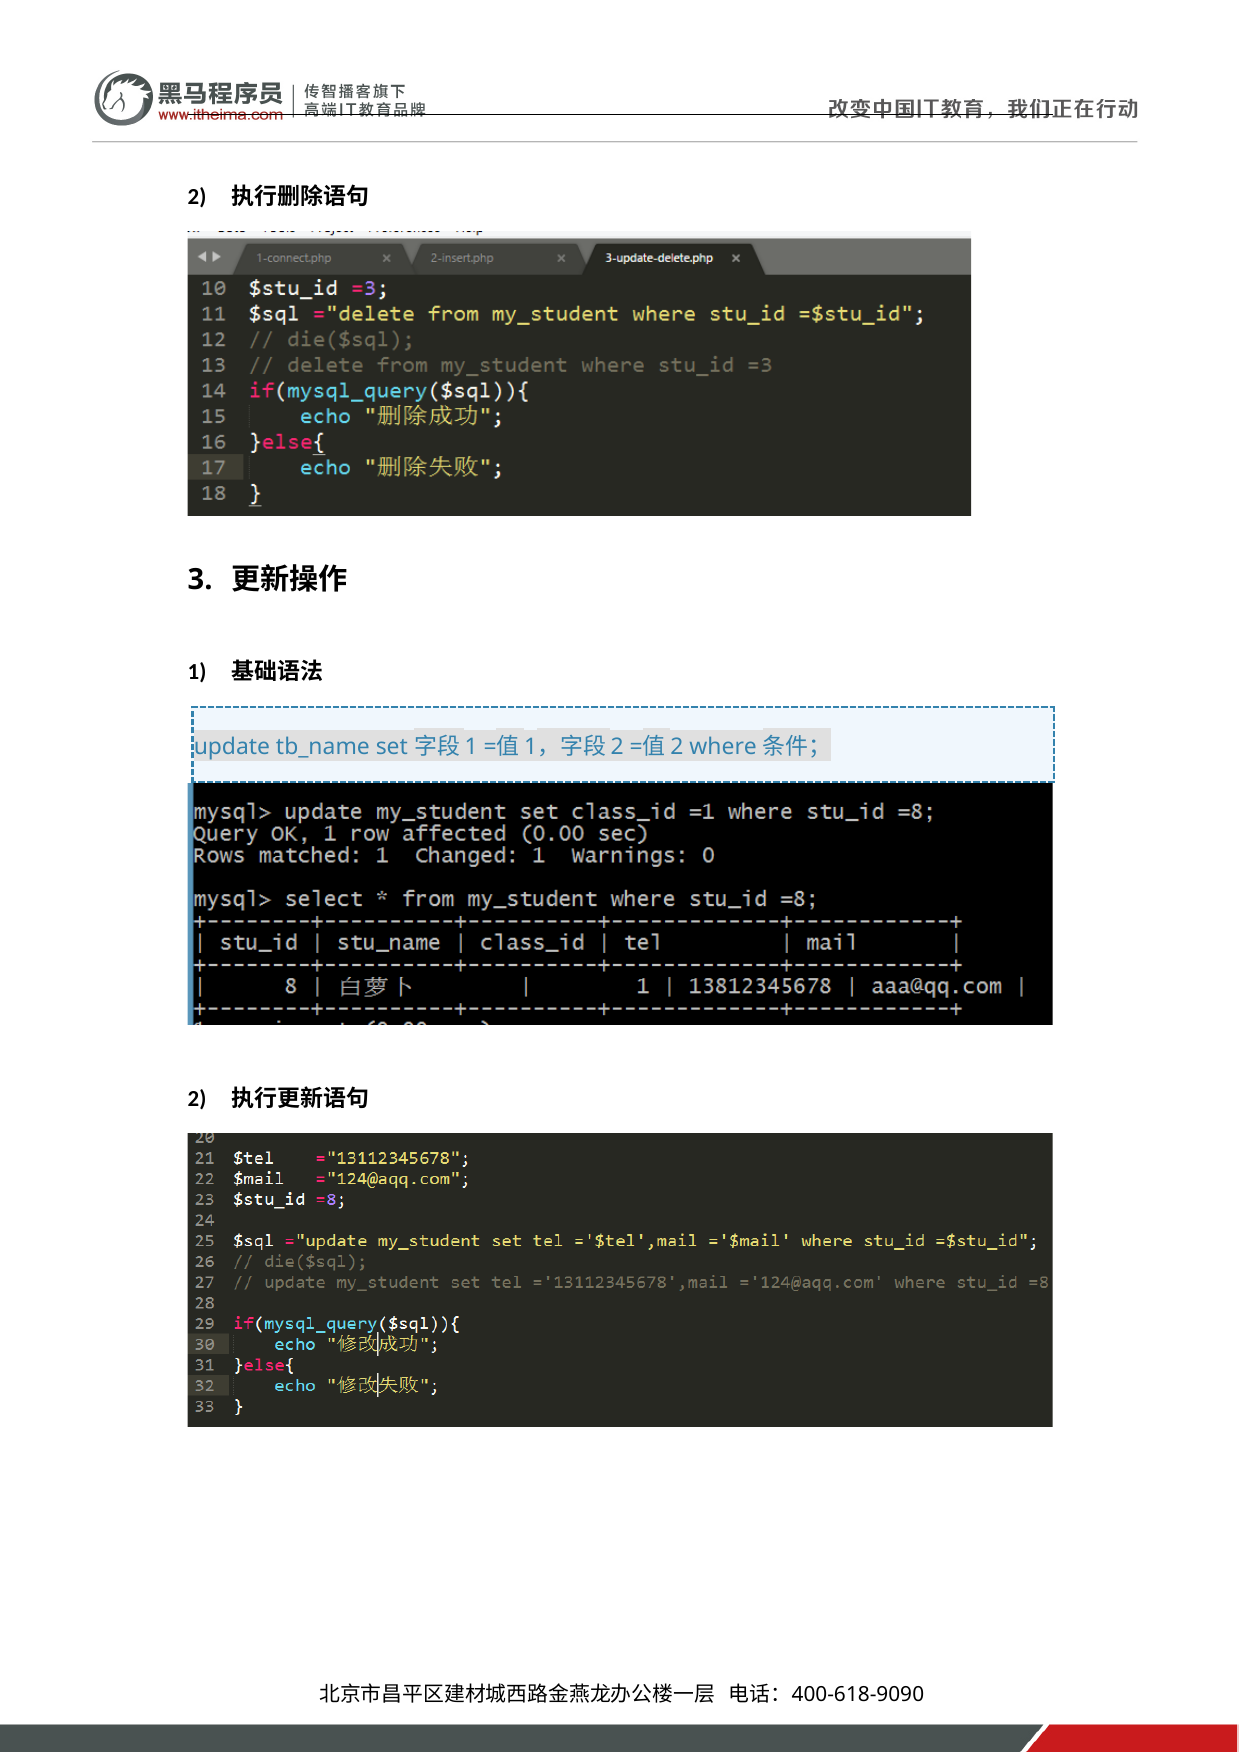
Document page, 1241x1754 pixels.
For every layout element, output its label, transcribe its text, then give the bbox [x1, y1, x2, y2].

picture [0, 0, 1241, 150]
subtitle 执行删除语句 [187, 162, 1053, 227]
subtitle 基础语法 [187, 637, 1053, 702]
text update tb_name set 字段1 =值1，字段2 =值2 where 条件； [191, 706, 1055, 783]
picture [187, 231, 972, 516]
picture [187, 783, 1053, 1025]
picture [0, 1671, 1239, 1752]
subtitle 更新操作 [187, 544, 1053, 609]
subtitle 执行更新语句 [187, 1064, 1053, 1129]
picture [187, 1133, 1053, 1427]
